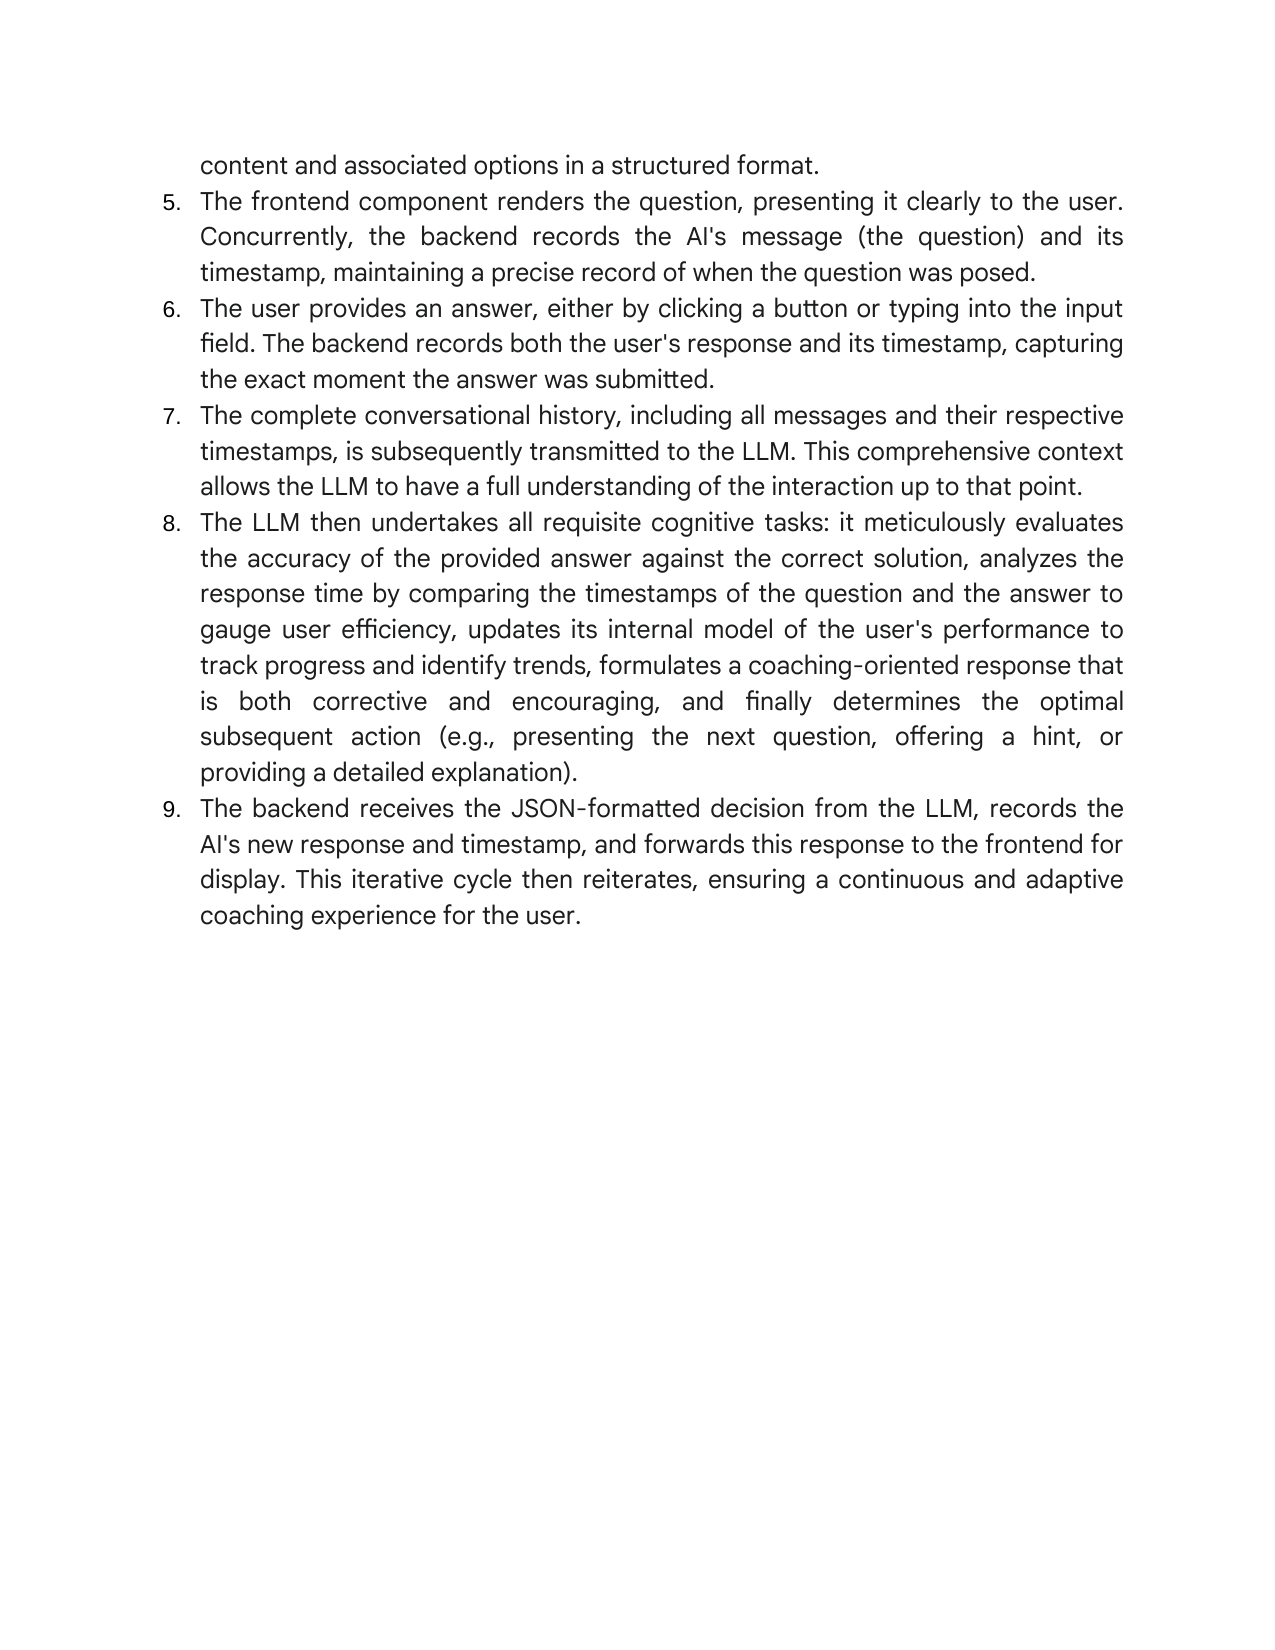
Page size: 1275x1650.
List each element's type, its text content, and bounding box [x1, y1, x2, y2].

list The user provides an answer, either by clicking a button or typing into the input field. The backend records both the user's response and its timestamp, capturing the exact moment the answer was submitted. [162, 293, 1125, 396]
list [162, 150, 1125, 181]
list The frontend component renders the question, presenting it clearly to the user. Concurrently, the backend records the AI's message (the question) and its timestamp, maintaining a precise record of when the question was posed. [162, 186, 1125, 288]
list The backend receives the JSON-formatted decision from the LLM, records the AI's new response and timestamp, and forwards this response to the frontend for display. This iterative cycle then reiterates, ensuring a continuous and adaptive coaching experience for the user. [162, 793, 1125, 932]
list The LLM then undertakes all requisite cognitive tasks: it meticulously evaluates the accuracy of the provided answer against the correct solution, analyzes the response time by comparing the timestamps of the question and the answer to gauge user efficiency, updates its internal model of the user's performance to track progress and identify trends, formulates a coaching-oriented response that is both corrective and encouraging, and finally determines the optimal subsequent action (e.g., presenting the next question, offering a hint, or providing a detailed explanation). [162, 507, 1125, 789]
list The complete conversational history, including all messages and their respective timestamps, is subsequently transmitted to the LLM. This comprehensive context allows the LLM to have a full understanding of the interaction up to that point. [162, 400, 1125, 503]
